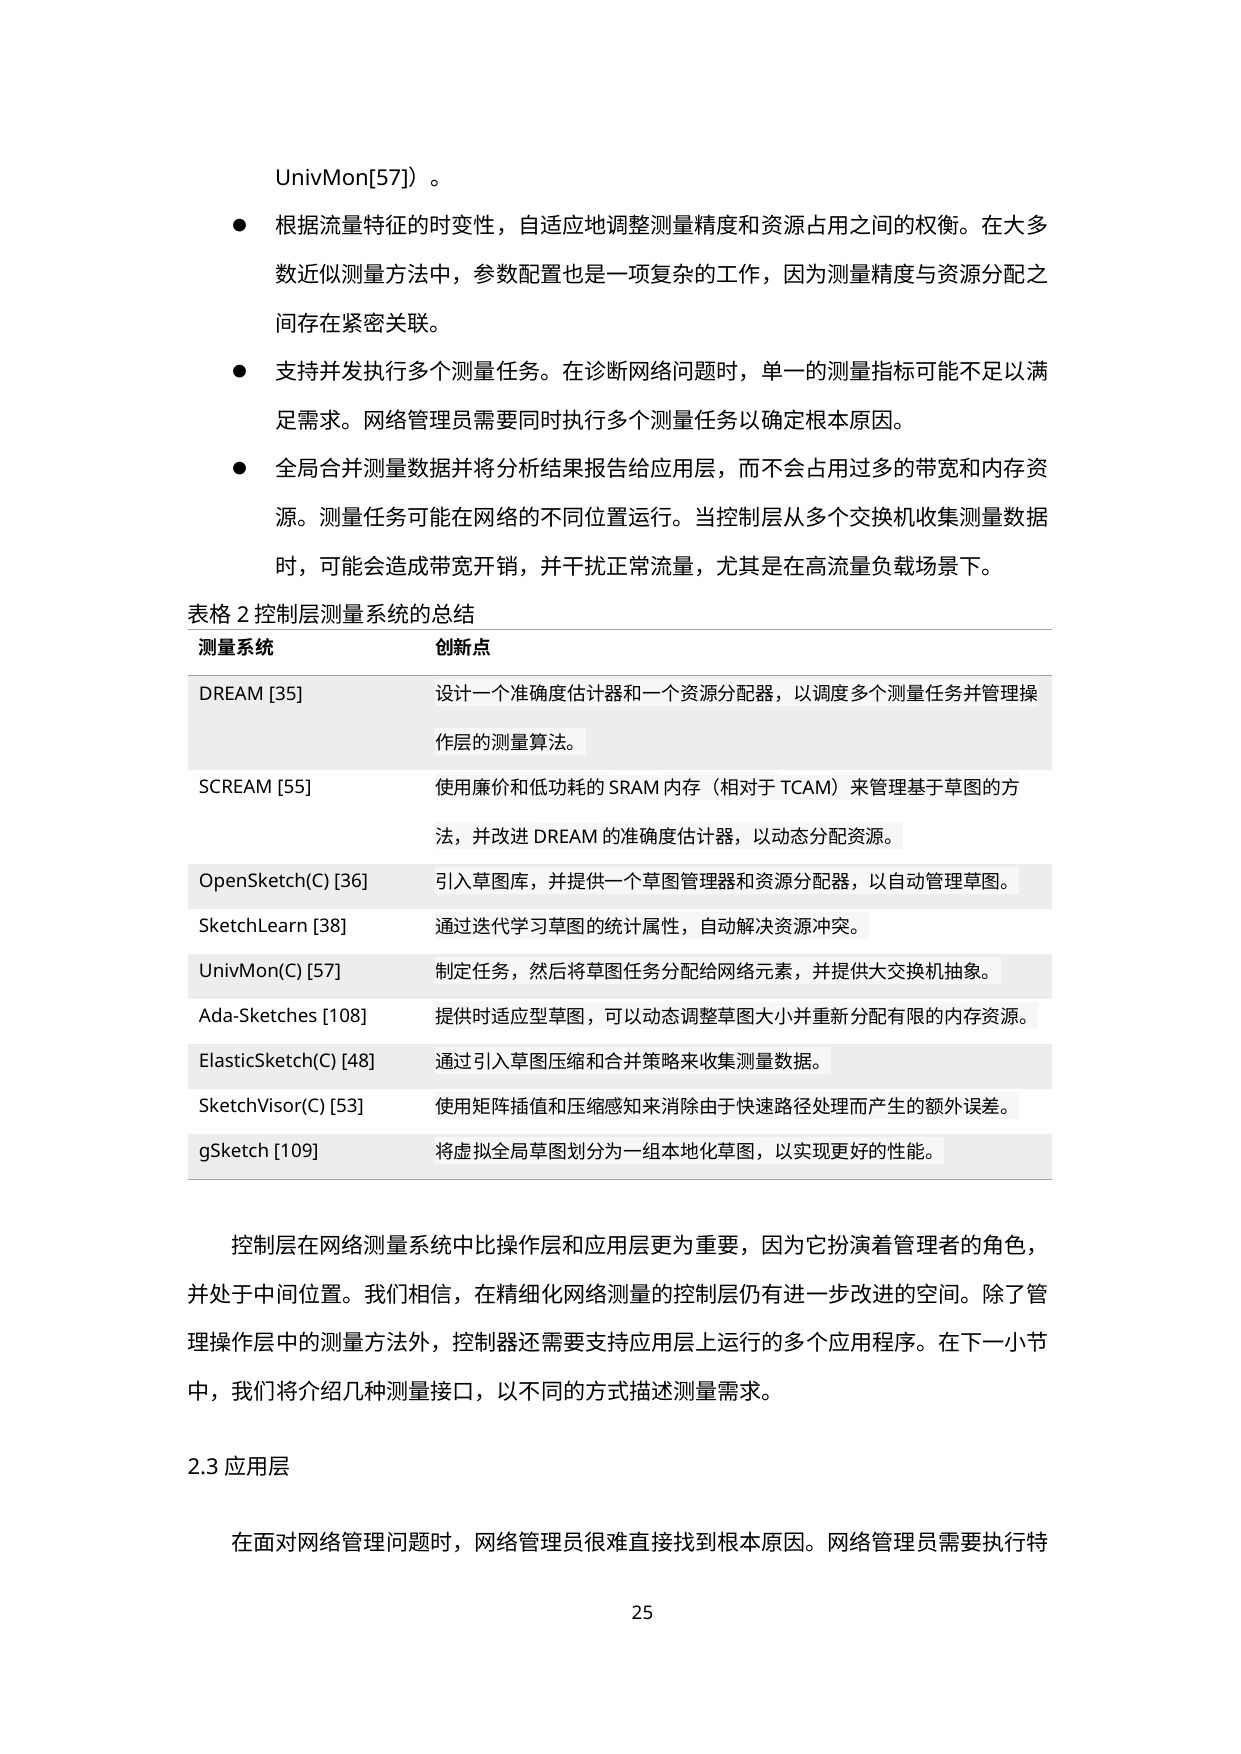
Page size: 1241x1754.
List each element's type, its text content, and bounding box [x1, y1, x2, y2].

table_cell 制定任务，然后将草图任务分配给网络元素，并提供大交换机抽象。 [424, 954, 1052, 999]
list 根据流量特征的时变性，自适应地调整测量精度和资源占用之间的权衡。在大多数近似测量方法中，参数配置也是一项复杂的工作，因为测量精度与资源分配之间存在紧密关联。 [231, 208, 1053, 338]
table_cell OpenSketch(C) [36] [188, 864, 424, 909]
table_cell SketchVisor(C) [53] [188, 1089, 424, 1134]
table_header 测量系统 [188, 630, 424, 675]
list 全局合并测量数据并将分析结果报告给应用层，而不会占用过多的带宽和内存资源。测量任务可能在网络的不同位置运行。当控制层从多个交换机收集测量数据时，可能会造成带宽开销，并干扰正常流量，尤其是在高流量负载场景下。 [231, 451, 1053, 581]
table_cell UnivMon(C) [57] [188, 954, 424, 999]
table_cell 提供时适应型草图，可以动态调整草图大小并重新分配有限的内存资源。 [424, 999, 1052, 1044]
list 支持并发执行多个测量任务。在诊断网络问题时，单一的测量指标可能不足以满足需求。网络管理员需要同时执行多个测量任务以确定根本原因。 [231, 354, 1053, 435]
table_cell gSketch [109] [188, 1134, 424, 1179]
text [187, 1524, 1053, 1557]
text 控制层在网络测量系统中比操作层和应用层更为重要，因为它扮演着管理者的角色，并处于中间位置。我们相信，在精细化网络测量的控制层仍有进一步改进的空间。除了管理操作层中的测量方法外，控制器还需要支持应用层上运行的多个应用程序。在下一小节中，我们将介绍几种测量接口，以不同的方式描述测量需求。 [187, 1227, 1053, 1406]
table_cell DREAM [35] [188, 676, 424, 770]
table_cell 设计一个准确度估计器和一个资源分配器，以调度多个测量任务并管理操作层的测量算法。 [424, 676, 1052, 770]
subtitle 2.3 应用层 [187, 1449, 1053, 1482]
table_cell 通过引入草图压缩和合并策略来收集测量数据。 [424, 1044, 1052, 1089]
table_cell 将虚拟全局草图划分为一组本地化草图，以实现更好的性能。 [424, 1134, 1052, 1179]
table_cell Ada-Sketches [108] [188, 999, 424, 1044]
table_cell 使用矩阵插值和压缩感知来消除由于快速路径处理而产生的额外误差。 [424, 1089, 1052, 1134]
text 表格 2 控制层测量系统的总结 [187, 597, 1053, 629]
table_cell SCREAM [55] [188, 770, 424, 864]
table_header 创新点 [424, 630, 1052, 675]
table_cell SketchLearn [38] [188, 909, 424, 954]
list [231, 160, 1053, 192]
table_cell 引入草图库，并提供一个草图管理器和资源分配器，以自动管理草图。 [424, 864, 1052, 909]
table_cell ElasticSketch(C) [48] [188, 1044, 424, 1089]
table_cell 使用廉价和低功耗的SRAM内存（相对于TCAM）来管理基于草图的方法，并改进DREAM的准确度估计器，以动态分配资源。 [424, 770, 1052, 864]
table_cell 通过迭代学习草图的统计属性，自动解决资源冲突。 [424, 909, 1052, 954]
